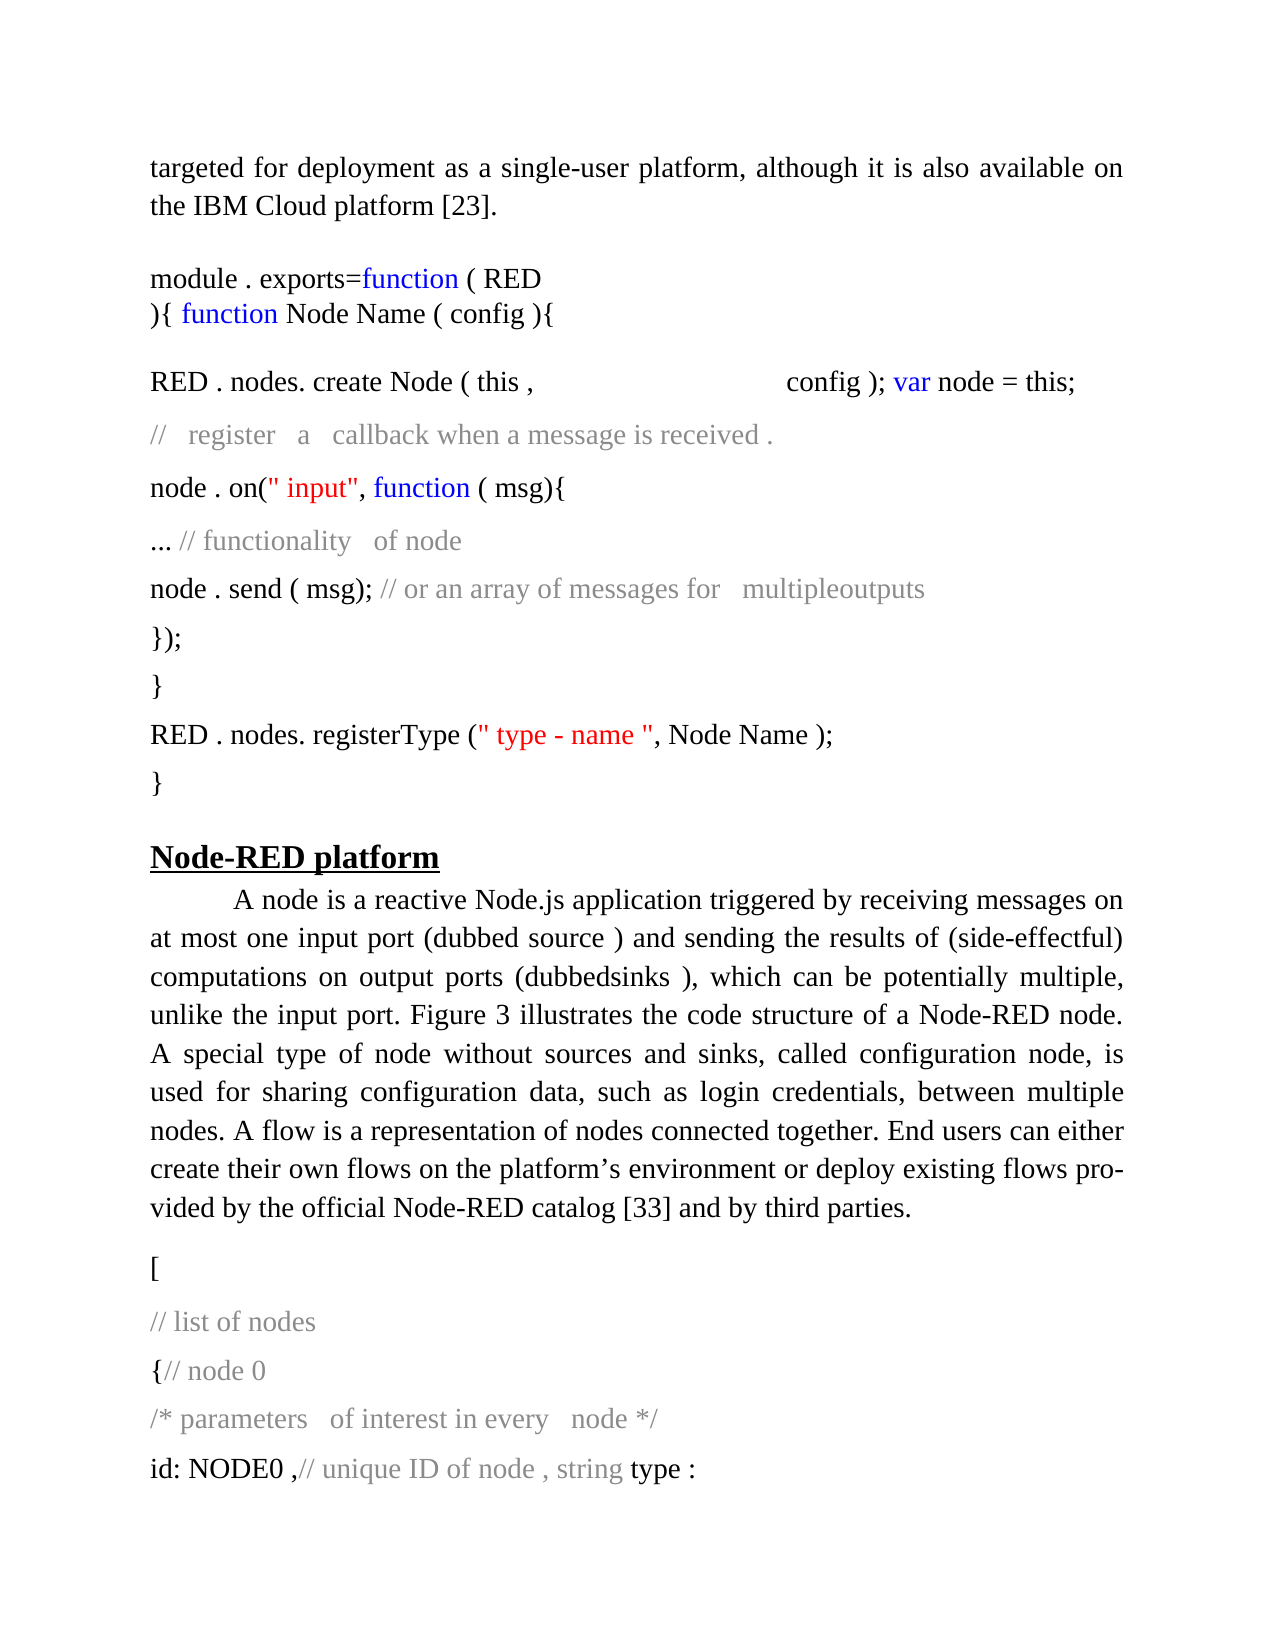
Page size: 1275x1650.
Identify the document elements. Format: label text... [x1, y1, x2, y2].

text id: NODE0 ,// unique ID of node , string type : [150, 1451, 1125, 1484]
text // register a callback when a message is received . [150, 417, 939, 451]
text } [150, 766, 1125, 799]
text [150, 150, 1125, 222]
text // list of nodes [150, 1304, 1125, 1338]
text node . send ( msg); // or an array of messages for multipleoutputs [150, 572, 1125, 605]
text /* parameters of interest in every node */ [150, 1402, 1125, 1435]
text RED . nodes. registerType (" type - name ", Node Name ); [150, 717, 1125, 751]
text Node-RED platform [150, 838, 1125, 876]
text ... // functionality of node [150, 523, 1125, 557]
text module . exports=function ( RED [150, 261, 1125, 294]
text {// node 0 [150, 1353, 1125, 1387]
text }); [150, 620, 1125, 653]
text RED . nodes. create Node ( this , config ); var node = this; [150, 364, 712, 397]
text [ [150, 1250, 1125, 1283]
text } [150, 668, 1125, 702]
text node . on(" input", function ( msg){ [150, 471, 939, 504]
text A node is a reactive Node.js application triggered by receiving messages on at most one input port (dubbed source ) and sending the results of (side-effectful) computations on output ports (dubbedsinks ), which can be potentially multiple, unlike the input port. Figure 3 illustrates the code structure of a Node-RED node. A special type of node without sources and sinks, called configuration node, is used for sharing configuration data, such as login credentials, between multiple nodes. A flow is a representation of nodes connected together. End users can either create their own flows on the platform’s environment or deploy existing flows pro- vided by the official Node-RED catalog [33] and by third parties. [150, 882, 1125, 1224]
text ){ function Node Name ( config ){ [150, 296, 1125, 330]
